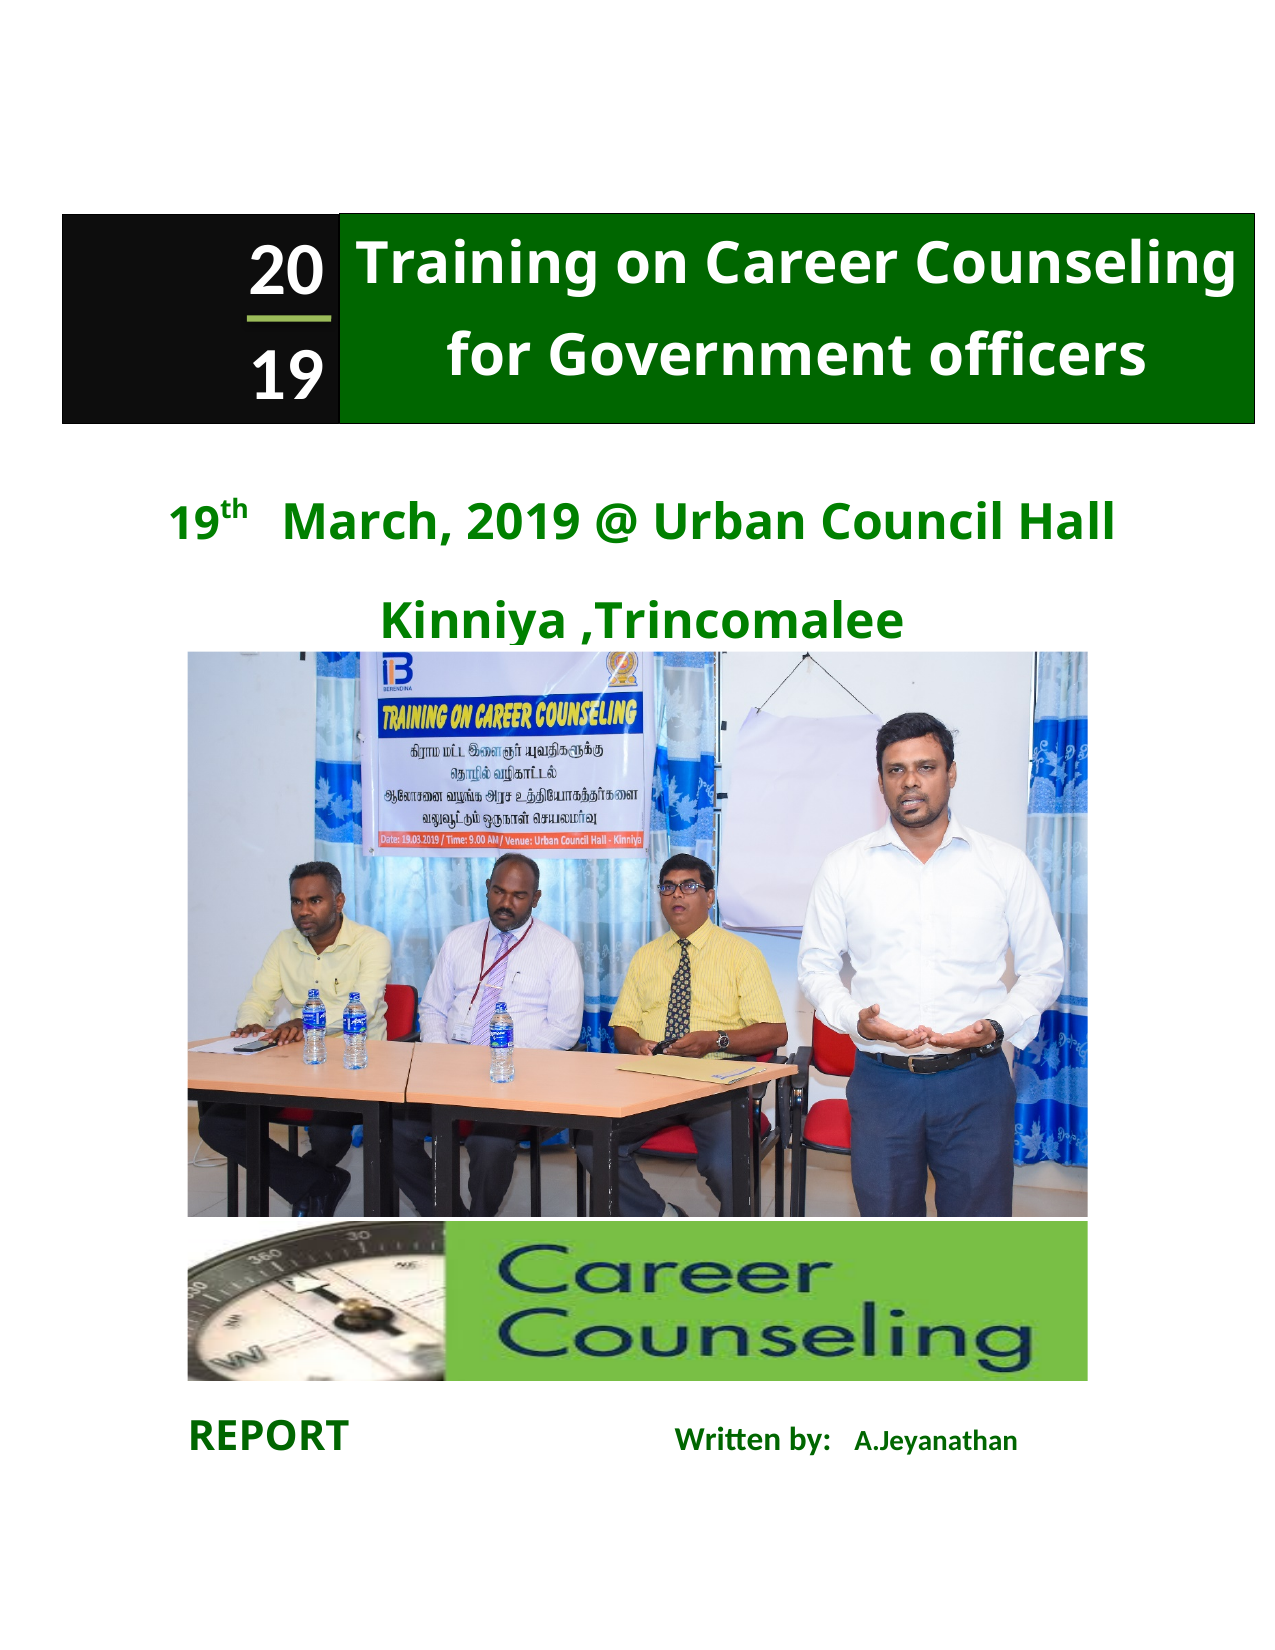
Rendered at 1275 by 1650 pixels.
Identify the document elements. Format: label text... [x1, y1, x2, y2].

text REPORT Written by: A.Jeyanathan [187, 1405, 1087, 1494]
picture [187, 1221, 1088, 1381]
picture [187, 652, 1088, 1217]
